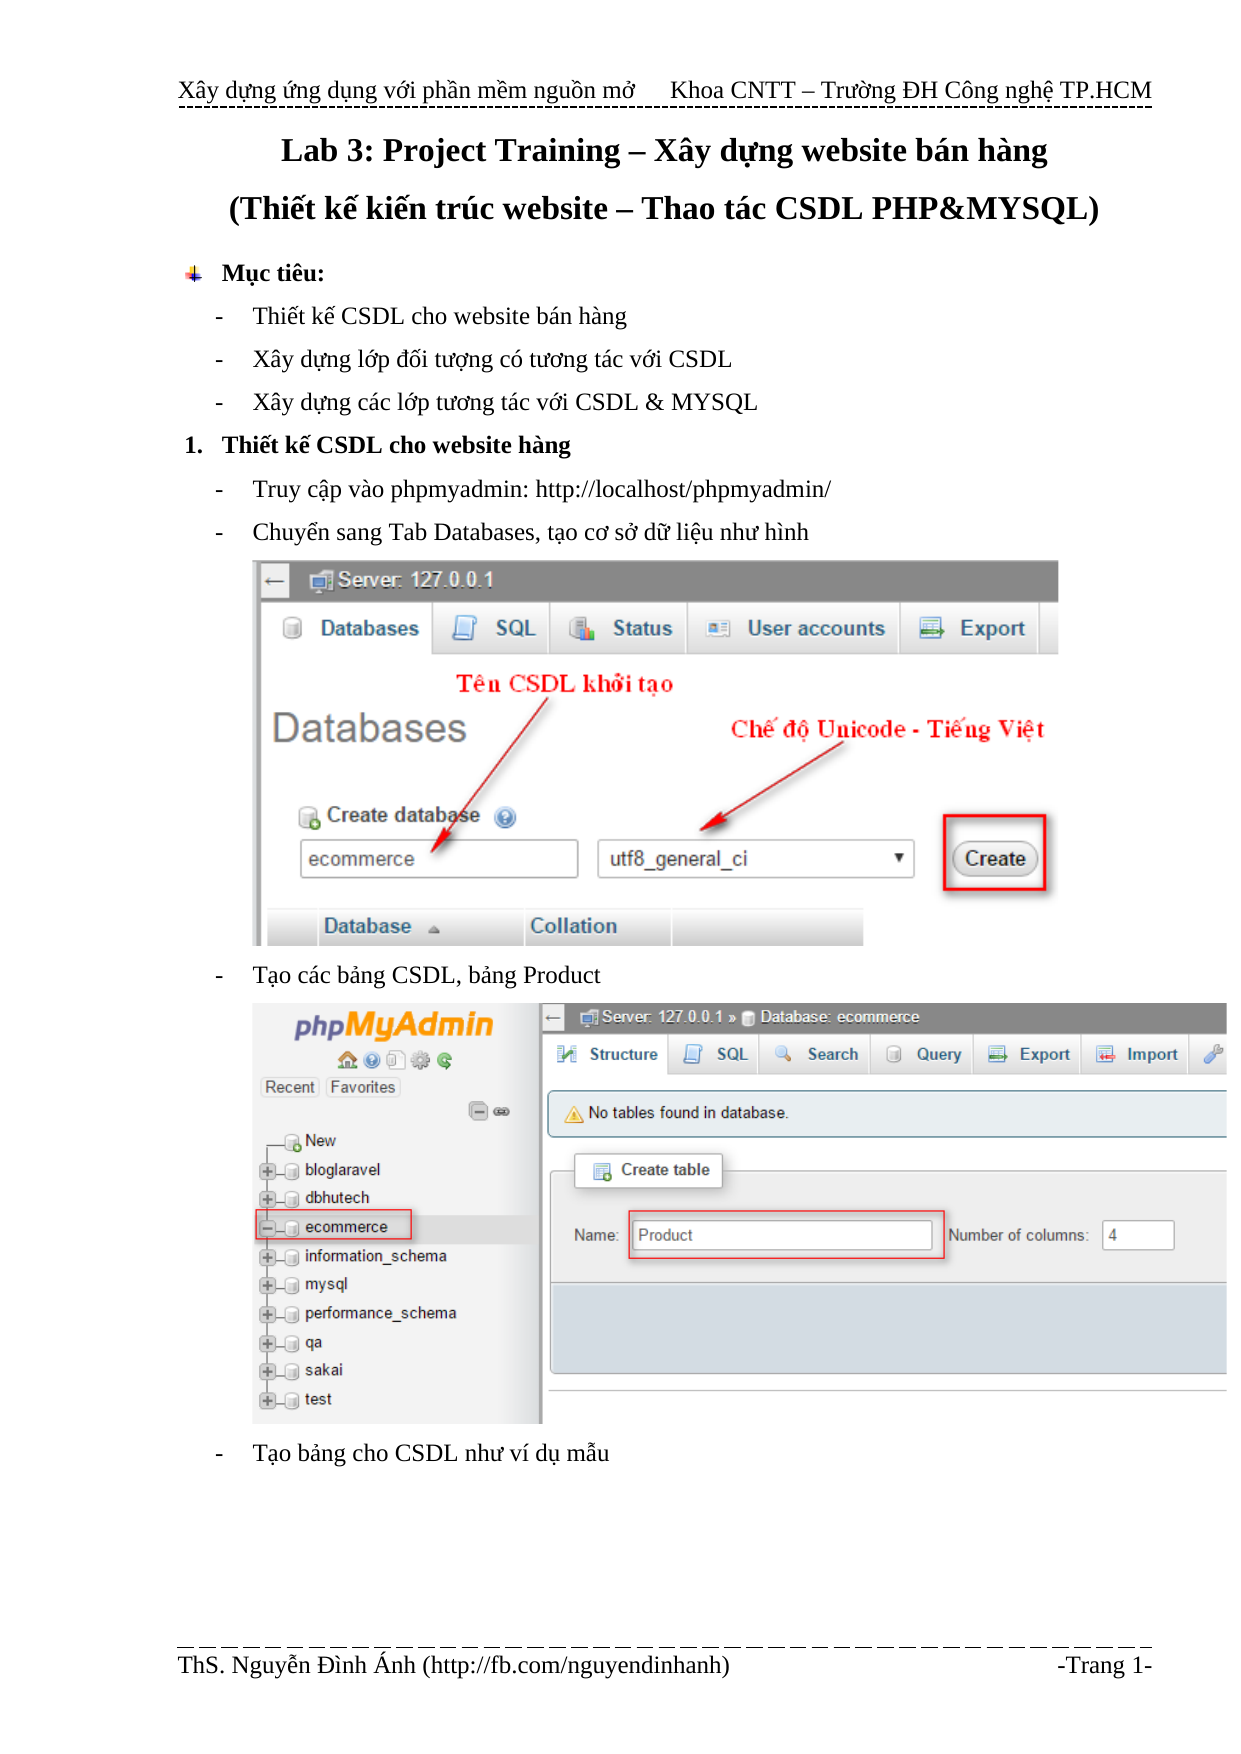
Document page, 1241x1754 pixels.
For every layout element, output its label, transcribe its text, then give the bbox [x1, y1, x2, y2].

picture [252, 1003, 1227, 1424]
list Tạo các bảng CSDL, bảng Product [215, 960, 1152, 989]
list Thiết kế CSDL cho website hàng [184, 431, 1152, 459]
picture [185, 264, 202, 282]
list Thiết kế CSDL cho website bán hàng [215, 301, 1152, 330]
list Tạo bảng cho CSDL như ví dụ mẫu [215, 1438, 1152, 1467]
list Truy cập vào phpmyadmin: http://localhost/phpmyadmin/ [215, 474, 1152, 502]
list Mục tiêu: [184, 258, 1152, 287]
picture [252, 560, 1059, 946]
list Xây dựng lớp đối tượng có tương tác với CSDL [215, 344, 1152, 373]
text Lab 3: Project Training – Xây dựng website bán hàng (Thiết kế kiến trúc website – Thao tác CSDL PHP&MYSQL) [177, 131, 1152, 226]
list Chuyển sang Tab Databases, tạo cơ sở dữ liệu như hình [215, 517, 1152, 546]
list Xây dựng các lớp tương tác với CSDL & MYSQL [215, 387, 1152, 416]
